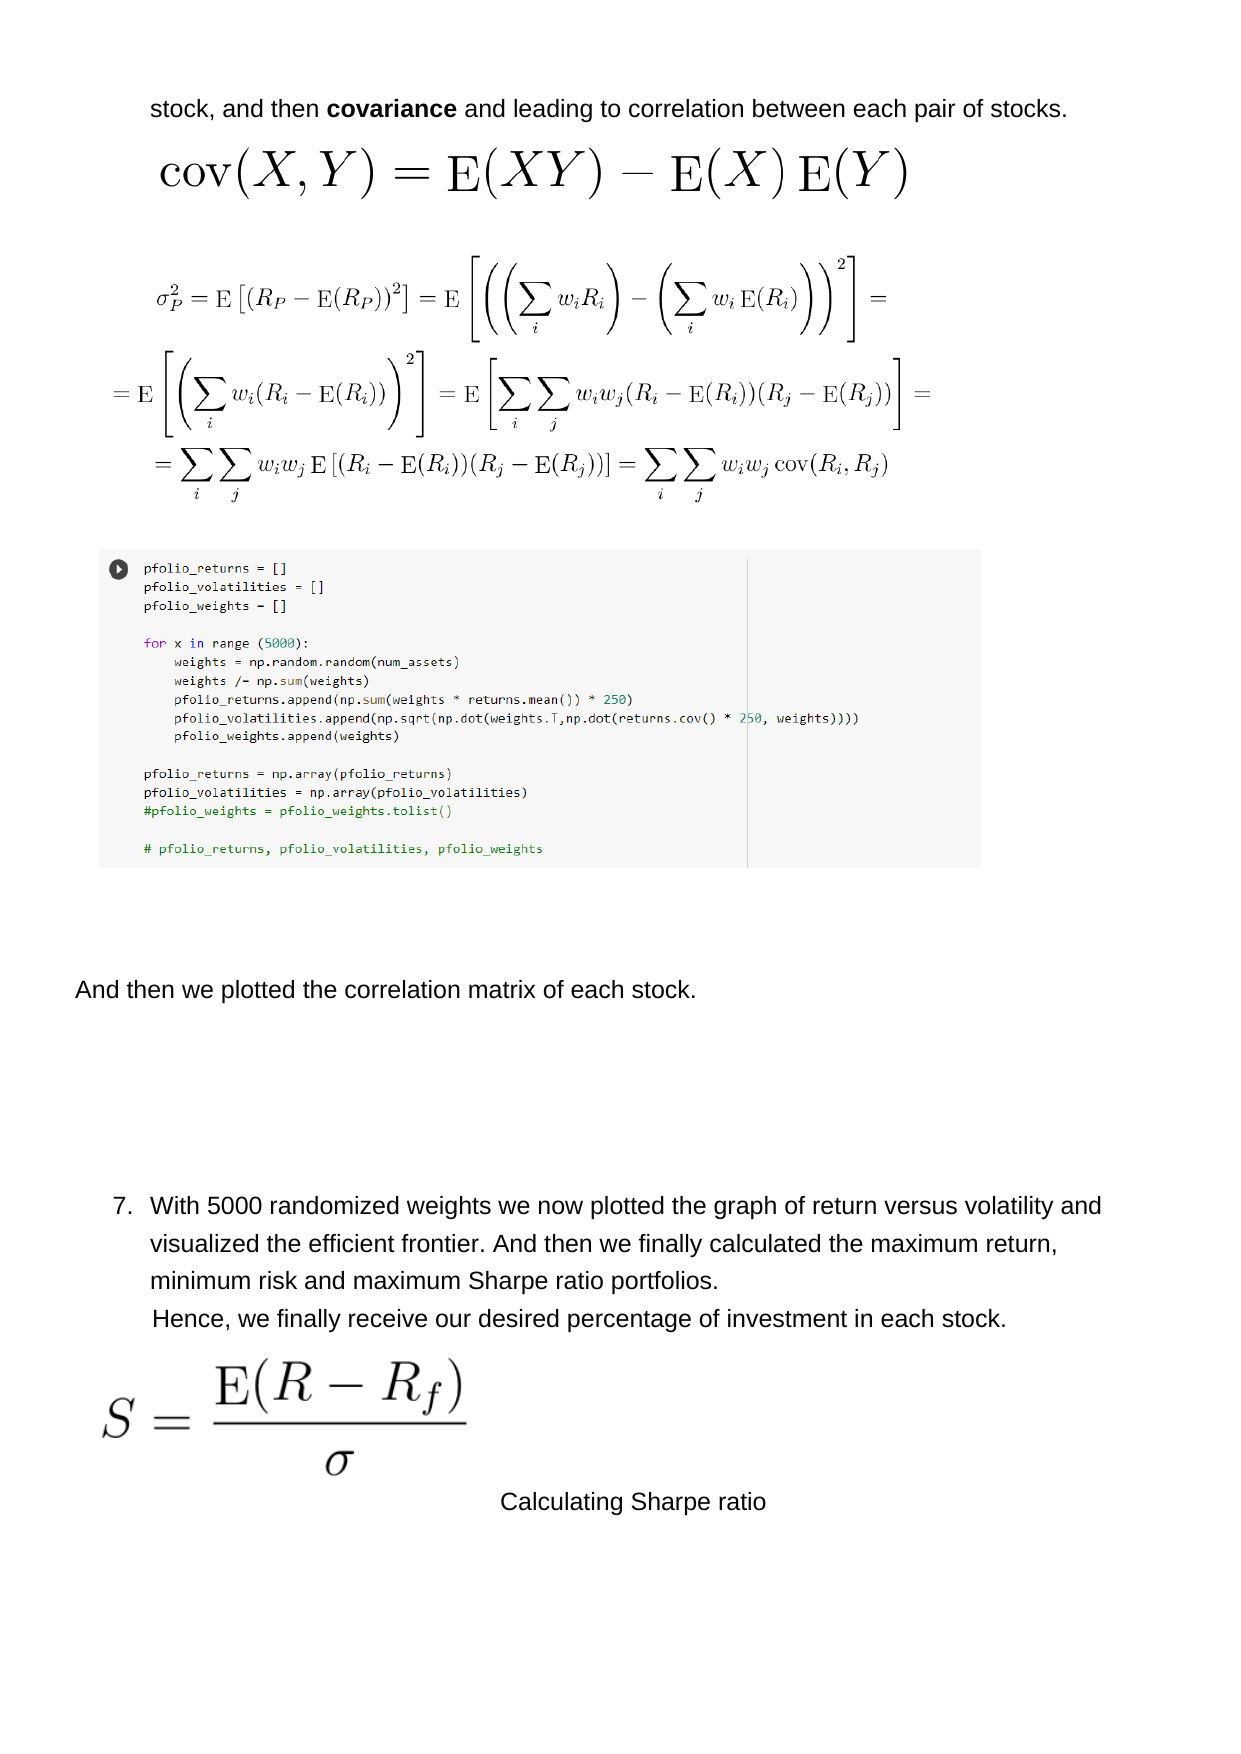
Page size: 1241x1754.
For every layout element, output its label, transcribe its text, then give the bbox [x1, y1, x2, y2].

text Hence, we finally receive our desired percentage of investment in each stock. [75, 1299, 1121, 1337]
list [112, 89, 1107, 239]
list With 5000 randomized weights we now plotted the graph of return versus volatility and visualized the efficient frontier. And then we finally calculated the maximum return, minimum risk and maximum Sharpe ratio portfolios. [112, 1187, 1121, 1299]
picture [96, 539, 982, 872]
picture [75, 1336, 501, 1511]
text And then we plotted the correlation matrix of each stock. [75, 971, 1121, 1008]
picture [109, 239, 940, 510]
picture [150, 127, 927, 222]
